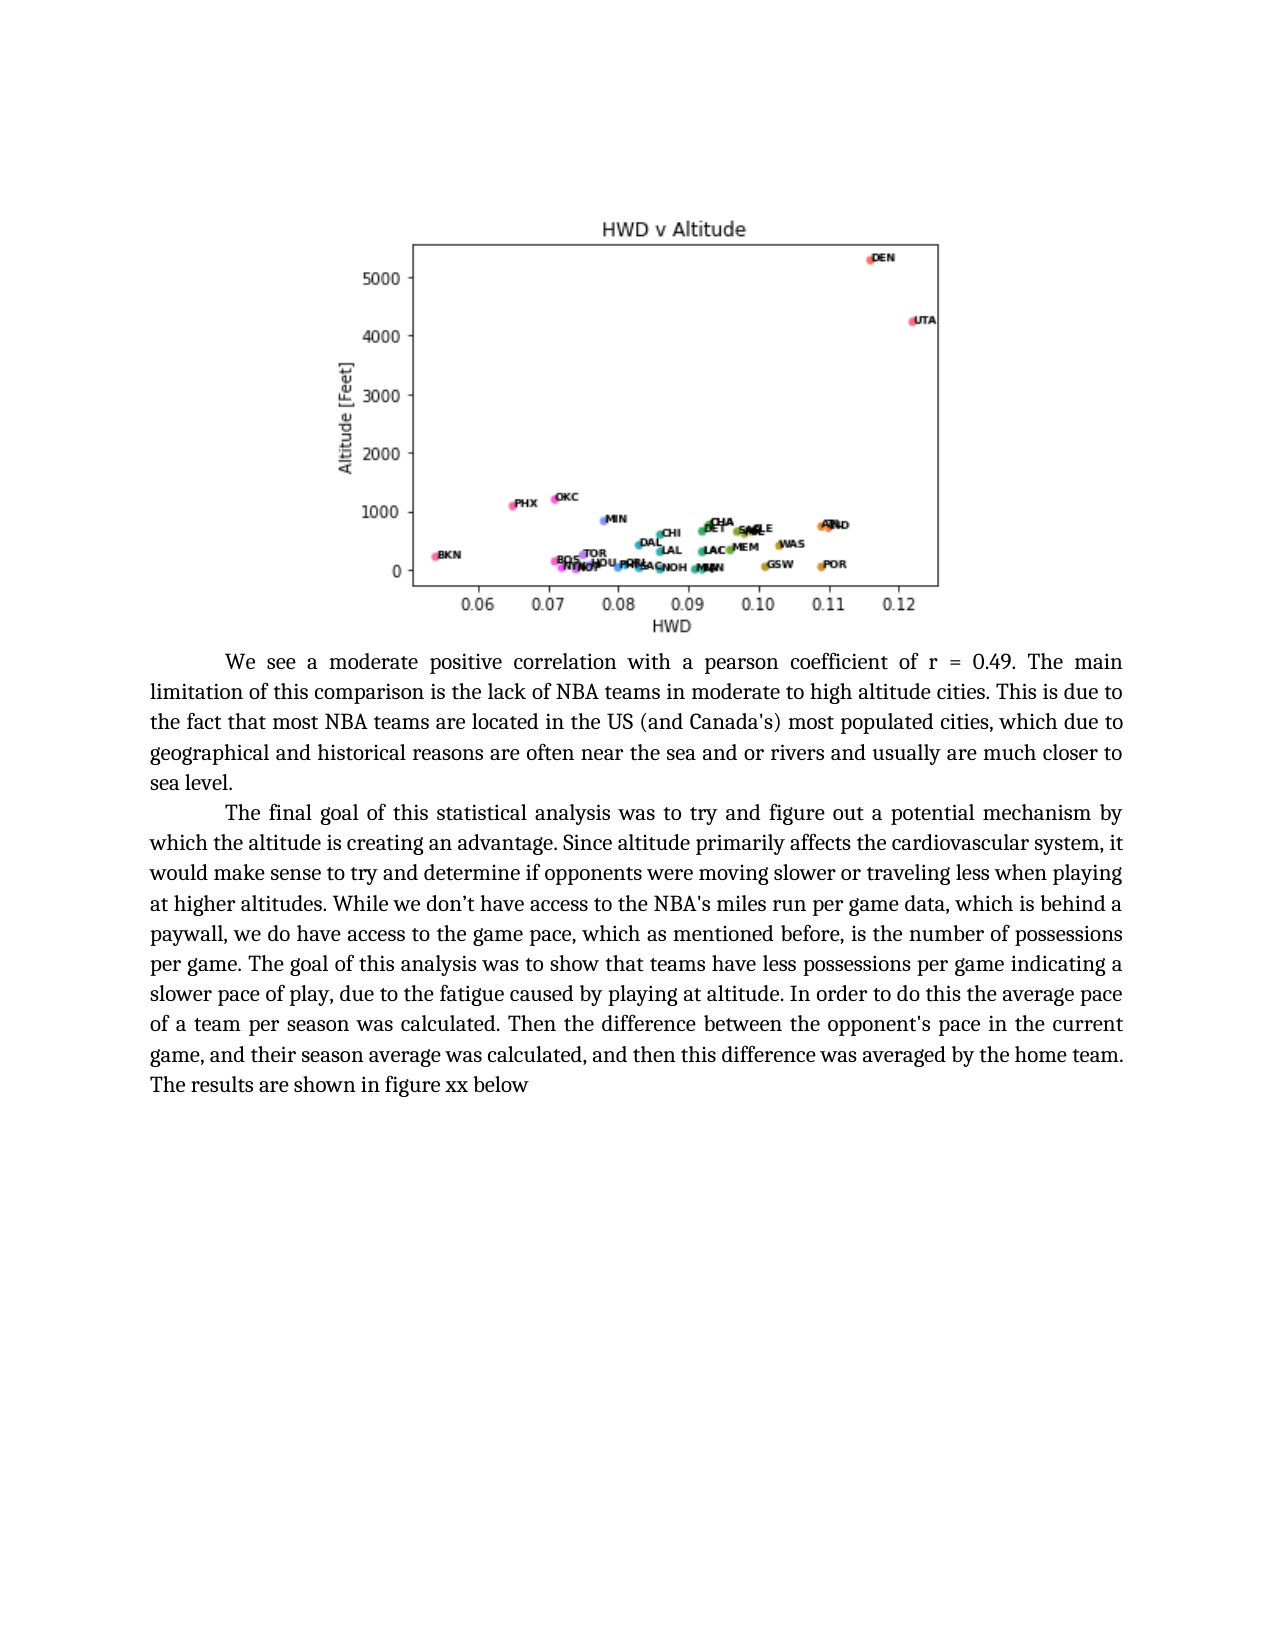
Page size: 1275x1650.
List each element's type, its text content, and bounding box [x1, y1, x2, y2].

picture [328, 210, 947, 645]
text We see a moderate positive correlation with a pearson coefficient of r = 0.49. The main limitation of this comparison is the lack of NBA teams in moderate to high altitude cities. This is due to the fact that most NBA teams are located in the US (and Canada's) most populated cities, which due to geographical and historical reasons are often near the sea and or rivers and usually are much closer to sea level. [150, 649, 1125, 796]
text The final goal of this statistical analysis was to try and figure out a potential mechanism by which the altitude is creating an advantage. Since altitude primarily affects the cardiovascular system, it would make sense to try and determine if opponents were moving slower or traveling less when playing at higher altitudes. While we don’t have access to the NBA's miles run per game data, which is behind a paywall, we do have access to the game pace, which as mentioned before, is the number of possessions per game. The goal of this analysis was to show that teams have less possessions per game indicating a slower pace of play, due to the fatigue caused by playing at altitude. In order to do this the average pace of a team per season was calculated. Then the difference between the opponent's pace in the current game, and their season average was calculated, and then this difference was averaged by the home team. The results are shown in figure xx below [150, 800, 1125, 1098]
